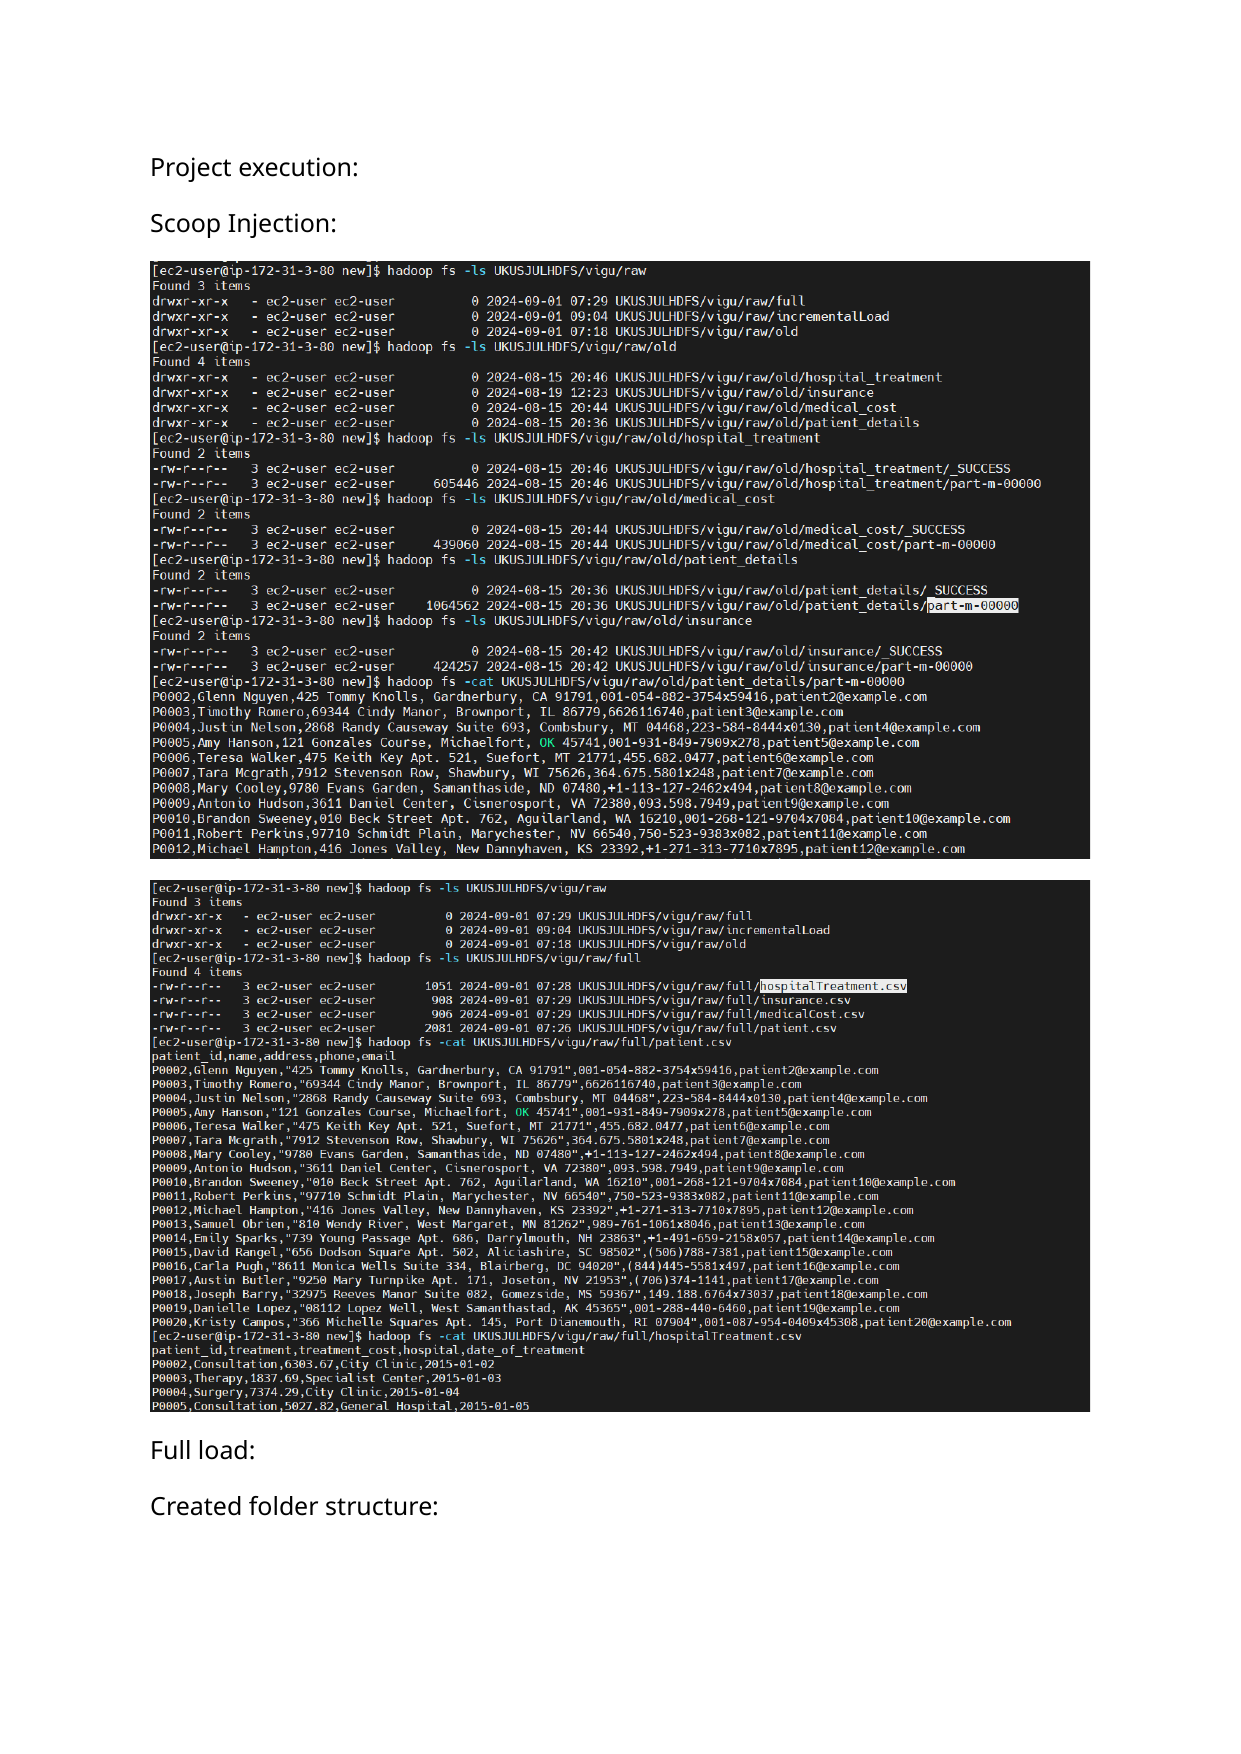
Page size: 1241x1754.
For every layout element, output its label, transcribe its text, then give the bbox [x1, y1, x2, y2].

text Created folder structure: [150, 1489, 1090, 1523]
picture [150, 880, 1091, 1412]
text Scoop Injection: [150, 206, 1090, 240]
text Project execution: [150, 150, 1090, 184]
text Full load: [150, 1433, 1090, 1467]
picture [150, 261, 1091, 859]
